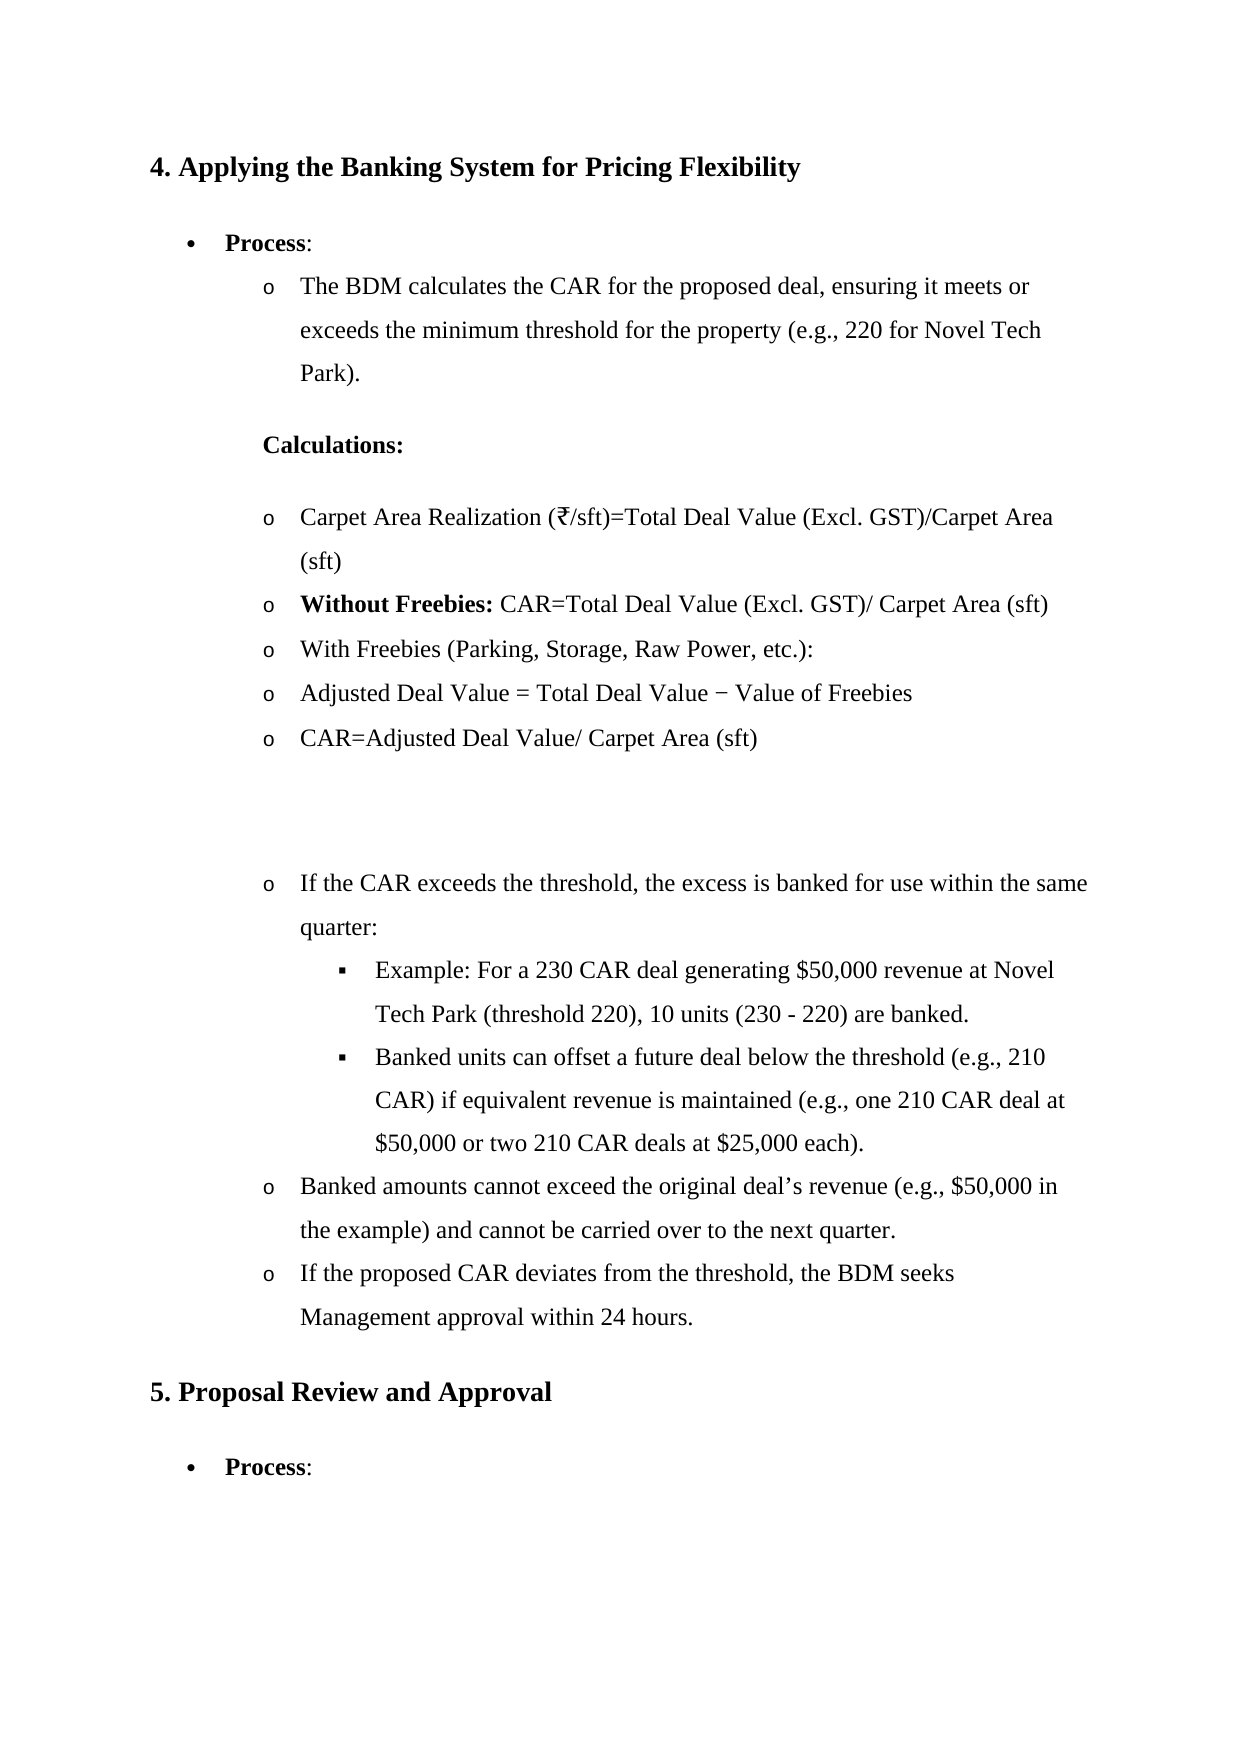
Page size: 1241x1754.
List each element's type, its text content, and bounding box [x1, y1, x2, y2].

list Banked amounts cannot exceed the original deal’s revenue (e.g., $50,000 in the example) and cannot be carried over to the next quarter. [262, 1171, 1090, 1244]
text Calculations: [262, 430, 1090, 459]
list If the proposed CAR deviates from the threshold, the BDM seeks Management approval within 24 hours. [262, 1258, 1090, 1331]
list Without Freebies: CAR=Total Deal Value (Excl. GST)/ Carpet Area (sft) [262, 589, 1090, 619]
text 4. Applying the Banking System for Pricing Flexibility [150, 150, 1090, 182]
text 5. Proposal Review and Approval [150, 1374, 1090, 1407]
list Process: [187, 1452, 1090, 1481]
list The BDM calculates the CAR for the proposed deal, ensuring it meets or exceeds the minimum threshold for the property (e.g., 220 for Novel Tech Park). [262, 271, 1090, 387]
list CAR=Adjusted Deal Value/ Carpet Area (sft) [262, 723, 1090, 752]
list If the CAR exceeds the threshold, the excess is banked for use within the same quarter: [262, 868, 1090, 941]
list Example: For a 230 CAR deal generating $50,000 revenue at Novel Tech Park (threshold 220), 10 units (230 - 220) are banked. [337, 956, 1090, 1027]
list Adjusted Deal Value = Total Deal Value − Value of Freebies [262, 678, 1090, 708]
list Banked units can offset a future deal below the threshold (e.g., 210 CAR) if equivalent revenue is maintained (e.g., one 210 CAR deal at $50,000 or two 210 CAR deals at $25,000 each). [337, 1042, 1090, 1157]
list With Freebies (Parking, Storage, Raw Power, etc.): [262, 634, 1090, 663]
list Process: [187, 228, 1090, 256]
list Carpet Area Realization (₹/sft)=Total Deal Value (Excl. GST)/Carpet Area (sft) [262, 502, 1090, 575]
